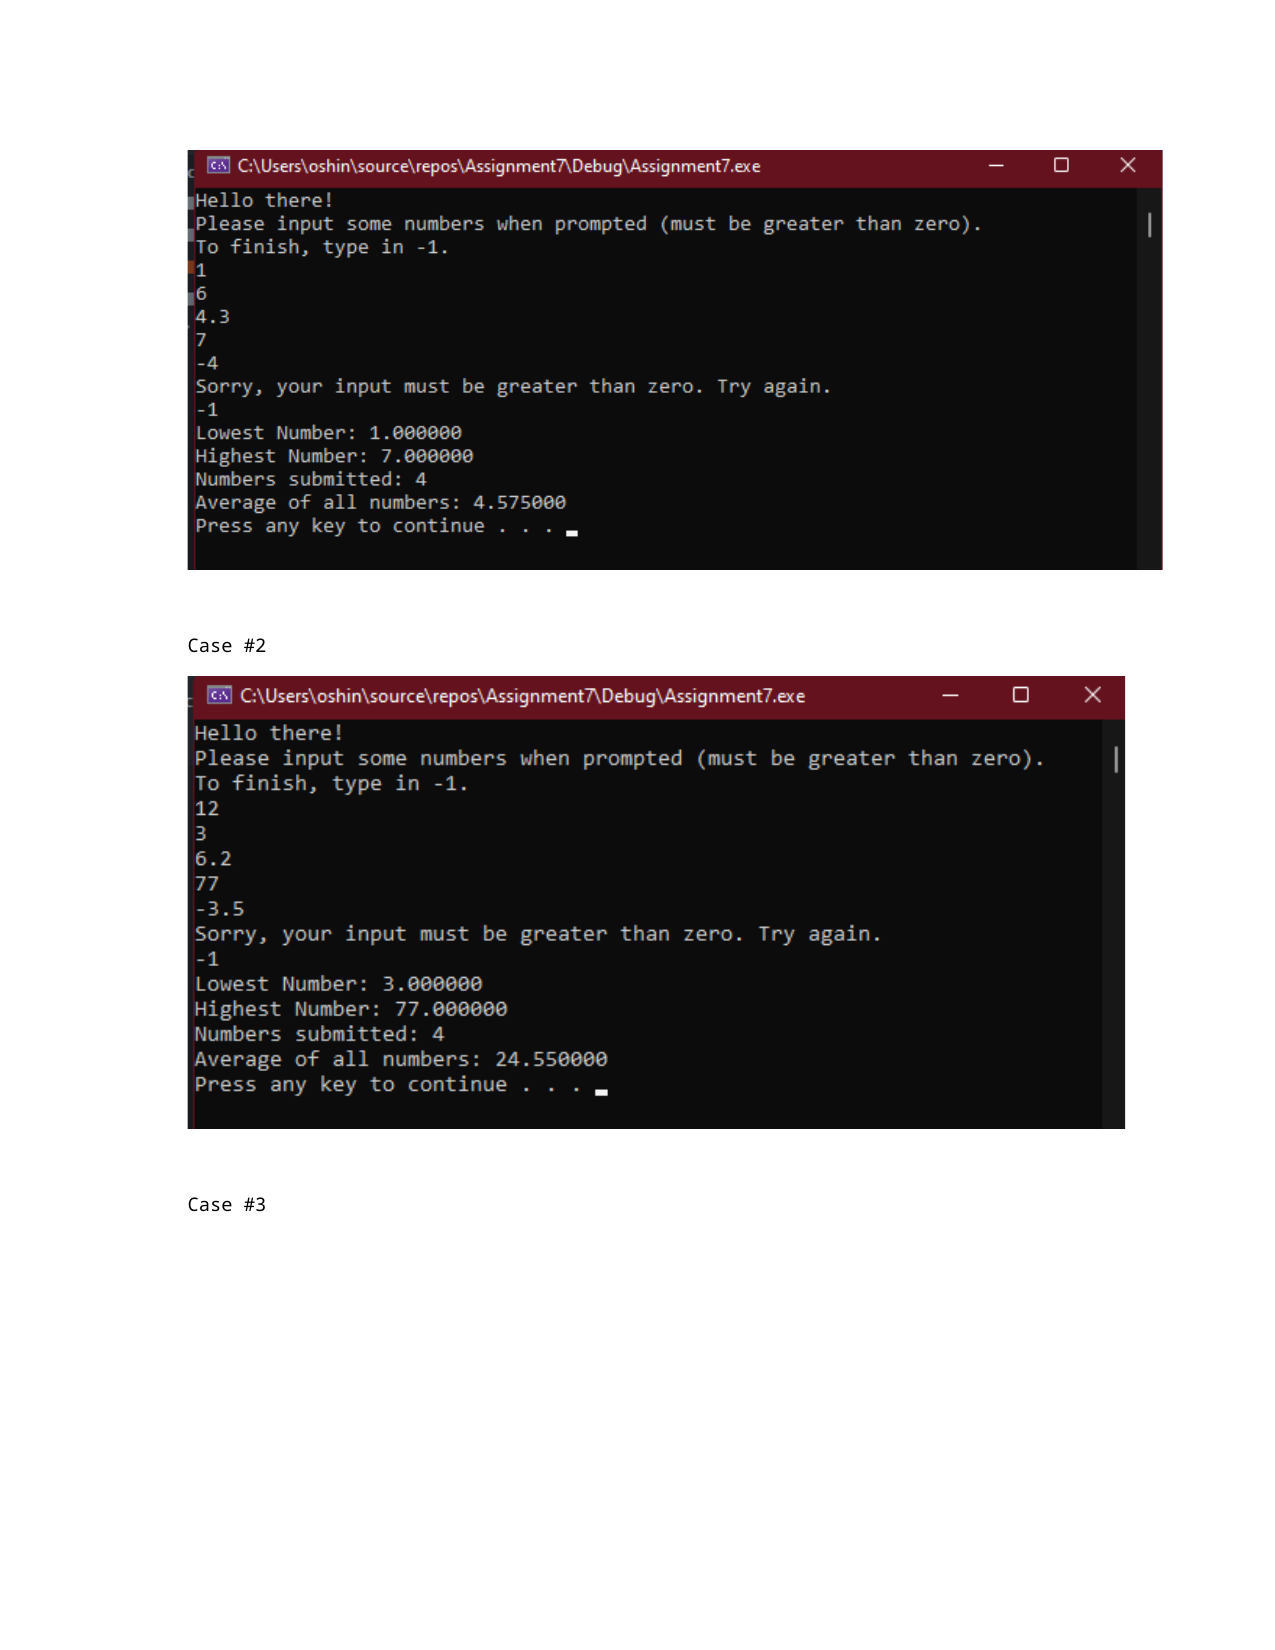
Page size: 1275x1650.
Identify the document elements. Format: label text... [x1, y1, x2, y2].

text Case #2 [187, 632, 1125, 658]
picture [187, 150, 1163, 570]
picture [187, 676, 1125, 1129]
text Case #3 [187, 1191, 1125, 1217]
